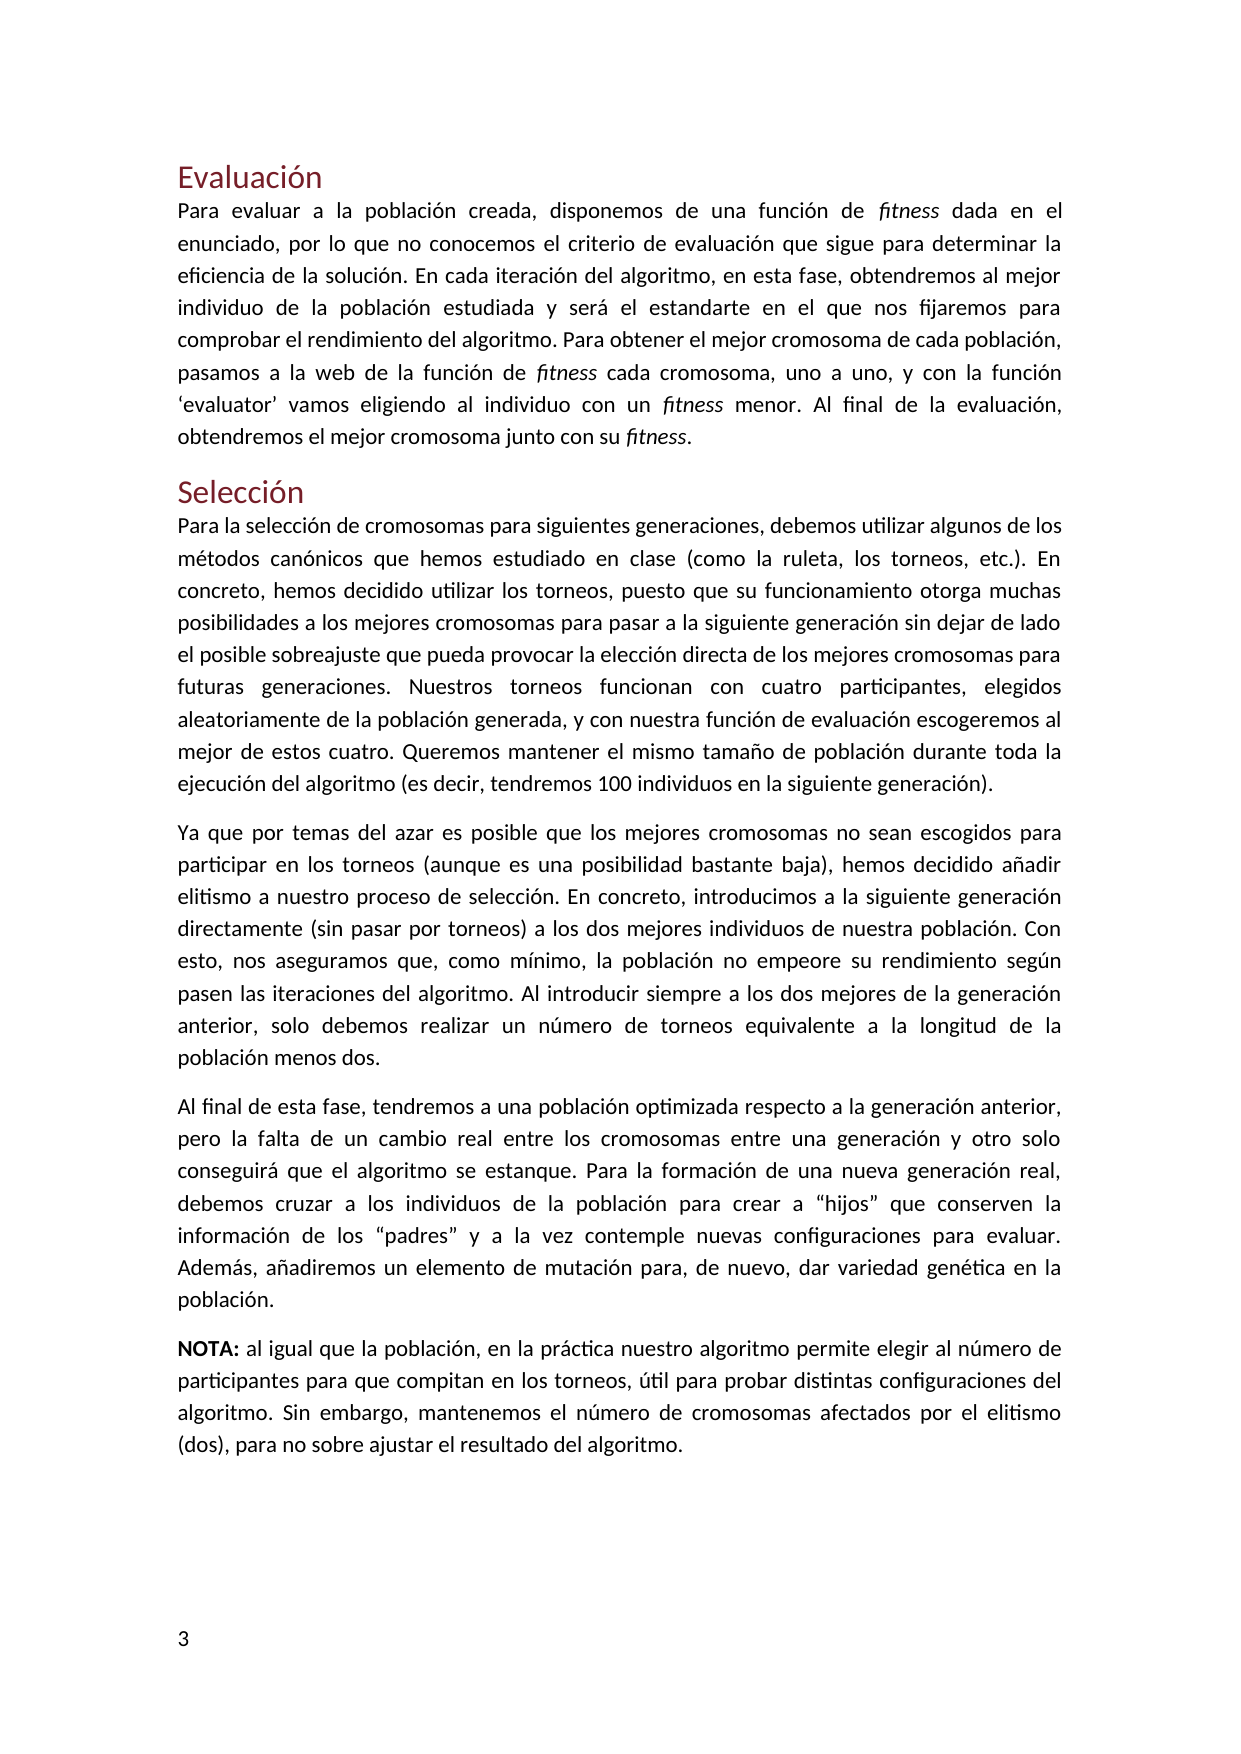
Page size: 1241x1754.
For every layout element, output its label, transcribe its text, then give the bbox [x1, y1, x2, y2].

text Al final de esta fase, tendremos a una población optimizada respecto a la generación anterior, pero la falta de un cambio real entre los cromosomas entre una generación y otro solo conseguirá que el algoritmo se estanque. Para la formación de una nueva generación real, debemos cruzar a los individuos de la población para crear a “hijos” que conserven la información de los “padres” y a la vez contemple nuevas configuraciones para evaluar. Además, añadiremos un elemento de mutación para, de nuevo, dar variedad genética en la población. [177, 1092, 1063, 1313]
text NOTA: al igual que la población, en la práctica nuestro algoritmo permite elegir al número de participantes para que compitan en los torneos, útil para probar distintas configuraciones del algoritmo. Sin embargo, mantenemos el número de cromosomas afectados por el elitismo (dos), para no sobre ajustar el resultado del algoritmo. [177, 1334, 1063, 1459]
text Ya que por temas del azar es posible que los mejores cromosomas no sean escogidos para participar en los torneos (aunque es una posibilidad bastante baja), hemos decidido añadir elitismo a nuestro proceso de selección. En concreto, introducimos a la siguiente generación directamente (sin pasar por torneos) a los dos mejores individuos de nuestra población. Con esto, nos aseguramos que, como mínimo, la población no empeore su rendimiento según pasen las iteraciones del algoritmo. Al introducir siempre a los dos mejores de la generación anterior, solo debemos realizar un número de torneos equivalente a la longitud de la población menos dos. [177, 818, 1063, 1071]
subtitle Selección [177, 471, 1063, 512]
subtitle Evaluación [177, 156, 1063, 197]
text Para la selección de cromosomas para siguientes generaciones, debemos utilizar algunos de los métodos canónicos que hemos estudiado en clase (como la ruleta, los torneos, etc.). En concreto, hemos decidido utilizar los torneos, puesto que su funcionamiento otorga muchas posibilidades a los mejores cromosomas para pasar a la siguiente generación sin dejar de lado el posible sobreajuste que pueda provocar la elección directa de los mejores cromosomas para futuras generaciones. Nuestros torneos funcionan con cuatro participantes, elegidos aleatoriamente de la población generada, y con nuestra función de evaluación escogeremos al mejor de estos cuatro. Queremos mantener el mismo tamaño de población durante toda la ejecución del algoritmo (es decir, tendremos 100 individuos en la siguiente generación). [177, 512, 1063, 797]
